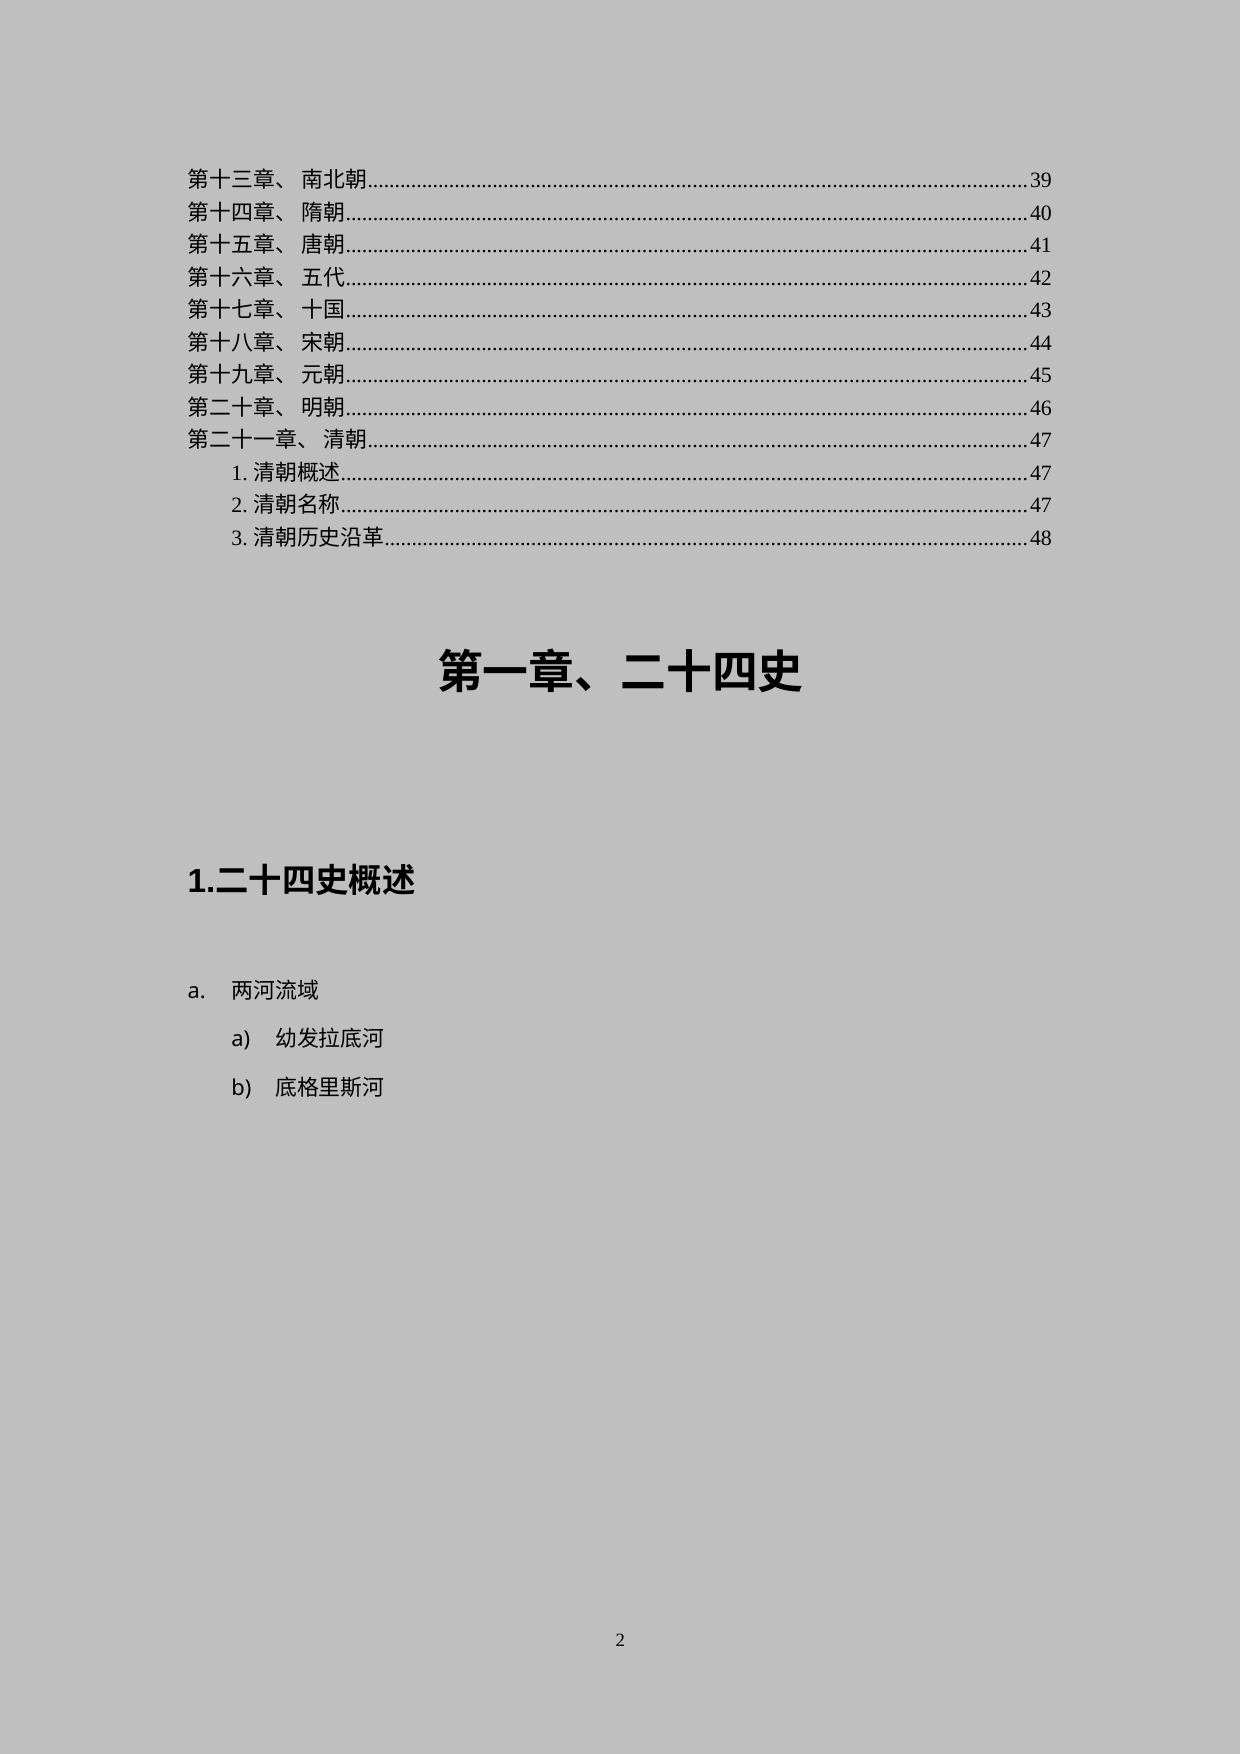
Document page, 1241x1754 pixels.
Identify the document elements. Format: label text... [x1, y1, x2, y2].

subtitle 二十四史 [187, 620, 1053, 717]
text 第十三章、 南北朝 39 [187, 162, 1053, 194]
text 第二十一章、 清朝 47 [187, 422, 1053, 454]
subtitle 二十四史概述 [187, 845, 1053, 910]
text 第十九章、 元朝 45 [187, 357, 1053, 389]
text 第二十章、 明朝 46 [187, 389, 1053, 422]
text 第十七章、 十国 43 [187, 292, 1053, 324]
text 3. 清朝历史沿革 48 [231, 519, 1053, 552]
list 两河流域 [187, 972, 1053, 1005]
list 底格里斯河 [231, 1069, 1053, 1102]
text 1. 清朝概述 47 [231, 454, 1053, 487]
text 第十六章、 五代 42 [187, 259, 1053, 292]
text 第十五章、 唐朝 41 [187, 227, 1053, 259]
list 幼发拉底河 [231, 1021, 1053, 1053]
text 第十四章、 隋朝 40 [187, 194, 1053, 227]
text 第十八章、 宋朝 44 [187, 324, 1053, 357]
text 2. 清朝名称 47 [231, 487, 1053, 519]
